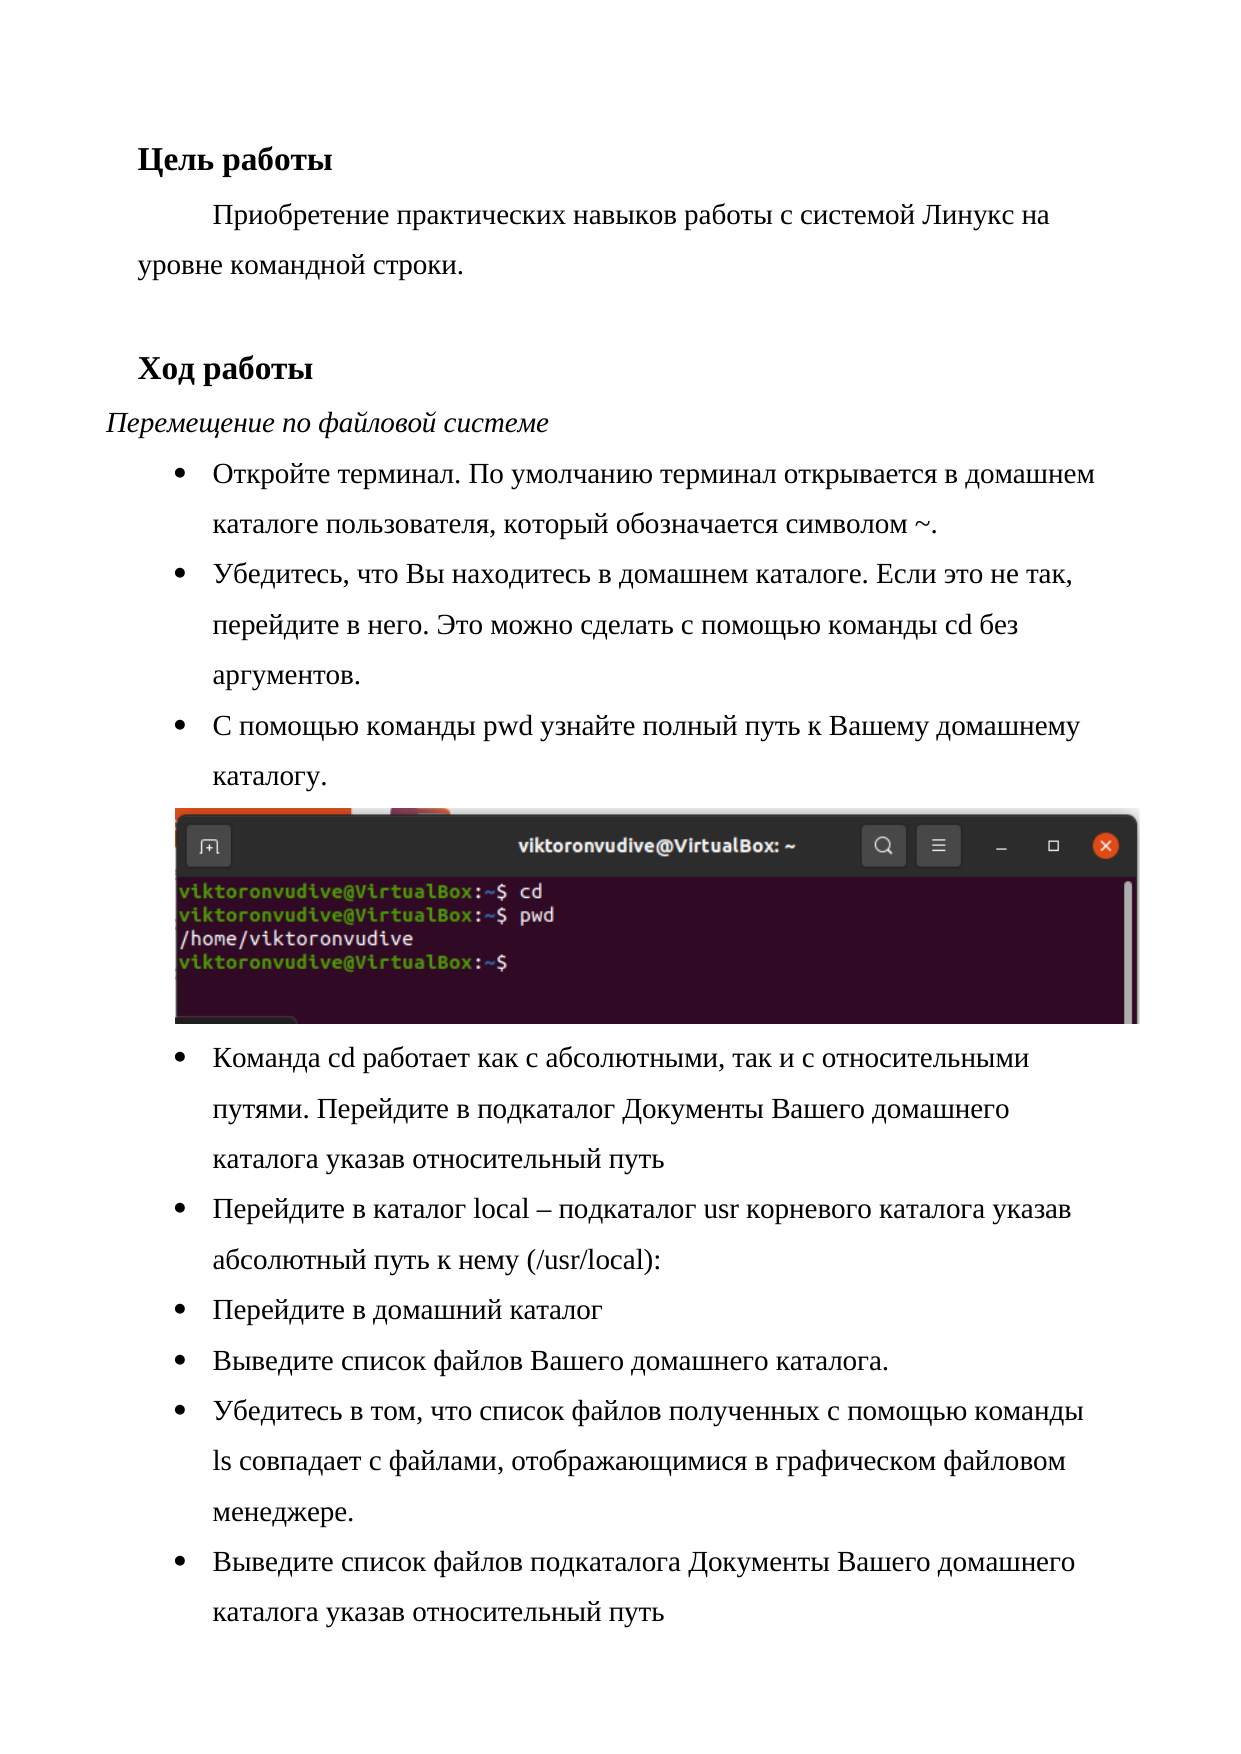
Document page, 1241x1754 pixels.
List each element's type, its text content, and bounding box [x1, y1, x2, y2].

subtitle Цель работы [137, 139, 1103, 178]
list Команда cd работает как с абсолютными, так и с относительными путями. Перейдите в подкаталог Документы Вашего домашнего каталога указав относительный путь [175, 1041, 1103, 1175]
subtitle Перемещение по файловой системе [106, 406, 1103, 439]
subtitle Ход работы [137, 348, 1103, 386]
picture [175, 808, 1140, 1024]
list Перейдите в домашний каталог [175, 1292, 1103, 1326]
list Откройте терминал. По умолчанию терминал открывается в домашнем каталоге пользователя, который обозначается символом ~. [175, 456, 1103, 540]
list Выведите список файлов Вашего домашнего каталога. [175, 1343, 1103, 1376]
list Убедитесь, что Вы находитесь в домашнем каталоге. Если это не так, перейдите в него. Это можно сделать с помощью команды cd без аргументов. [175, 557, 1103, 691]
list Выведите список файлов подкаталога Документы Вашего домашнего каталога указав относительный путь [175, 1544, 1103, 1628]
list Перейдите в каталог local – подкаталог usr корневого каталога указав абсолютный путь к нему (/usr/local): [175, 1192, 1103, 1276]
text Приобретение практических навыков работы с системой Линукс на уровне командной строки. [137, 197, 1103, 281]
list Убедитесь в том, что список файлов полученных с помощью команды ls совпадает с файлами, отображающимися в графическом файловом менеджере. [175, 1393, 1103, 1527]
list С помощью команды pwd узнайте полный путь к Вашему домашнему каталогу. [175, 708, 1103, 792]
